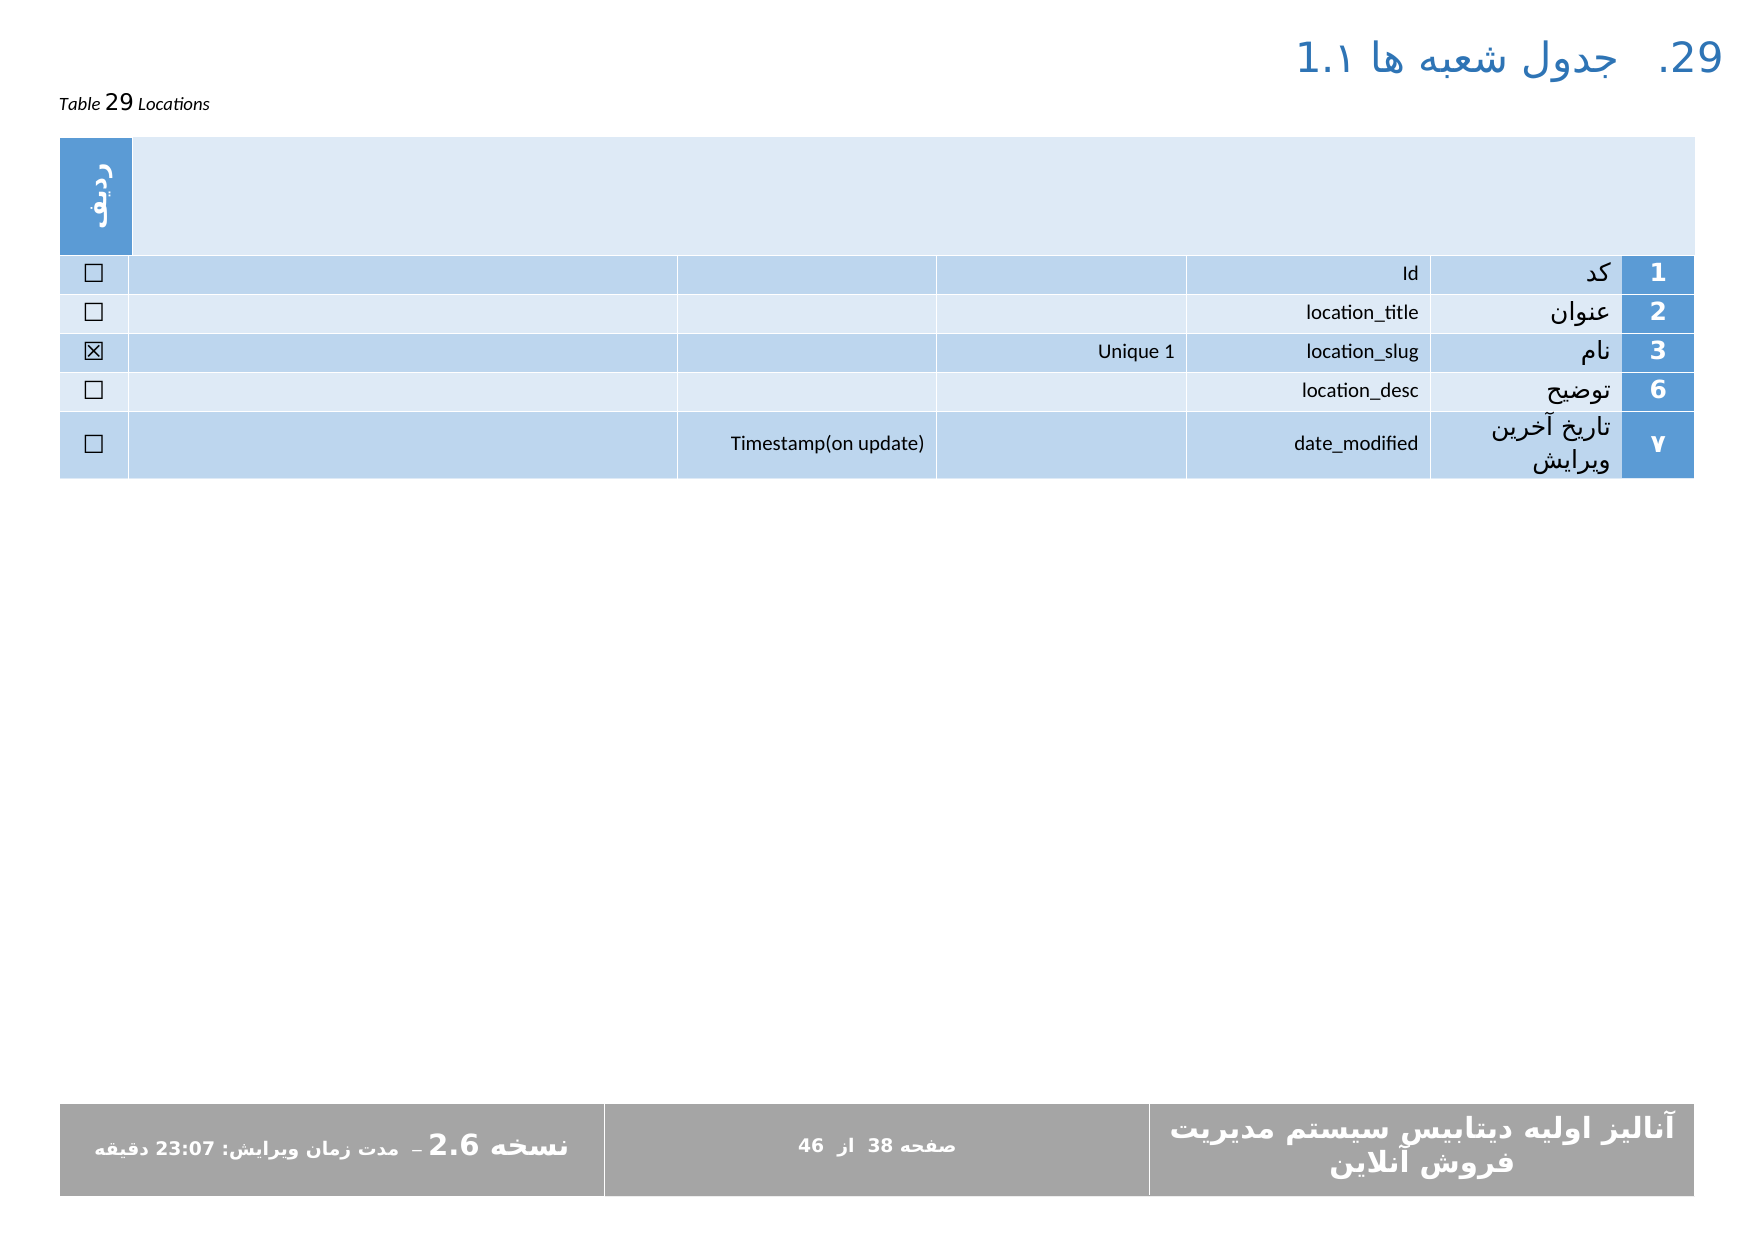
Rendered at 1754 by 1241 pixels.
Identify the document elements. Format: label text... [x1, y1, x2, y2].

table_cell 6 [1622, 373, 1694, 411]
table_cell [937, 412, 1186, 478]
table_cell عنوان [1431, 295, 1622, 333]
table_cell [129, 334, 677, 372]
table_cell [937, 295, 1186, 333]
table_cell Id [1187, 256, 1430, 294]
table_cell [678, 256, 936, 294]
subtitle جدول شعبه ها 1.۱ [59, 34, 1657, 82]
table_cell 1 [1622, 256, 1694, 294]
table_cell date_modified [1187, 412, 1430, 478]
table_cell location_slug [1187, 334, 1430, 372]
table_cell توضیح [1431, 373, 1622, 411]
table_cell Unique 1 [937, 334, 1186, 372]
table_cell 2 [1622, 295, 1694, 333]
table_cell Timestamp(on update) [678, 412, 936, 478]
table_cell [129, 412, 677, 478]
table_cell location_title [1187, 295, 1430, 333]
table_cell [129, 295, 677, 333]
table_cell location_desc [1187, 373, 1430, 411]
table_cell ۷ [1622, 412, 1694, 478]
table_cell [937, 373, 1186, 411]
table_cell کد [1431, 256, 1622, 294]
text Table 29 Locations [59, 89, 1695, 116]
table_cell تاریخ آخرین ویرایش [1431, 412, 1622, 478]
table_cell 3 [1622, 334, 1694, 372]
table_cell [937, 256, 1186, 294]
table_cell [678, 373, 936, 411]
table_cell نام [1431, 334, 1622, 372]
table_cell [129, 256, 677, 294]
table_cell [129, 373, 677, 411]
table_cell [678, 295, 936, 333]
table_cell [678, 334, 936, 372]
table_header ردیف [60, 138, 132, 255]
